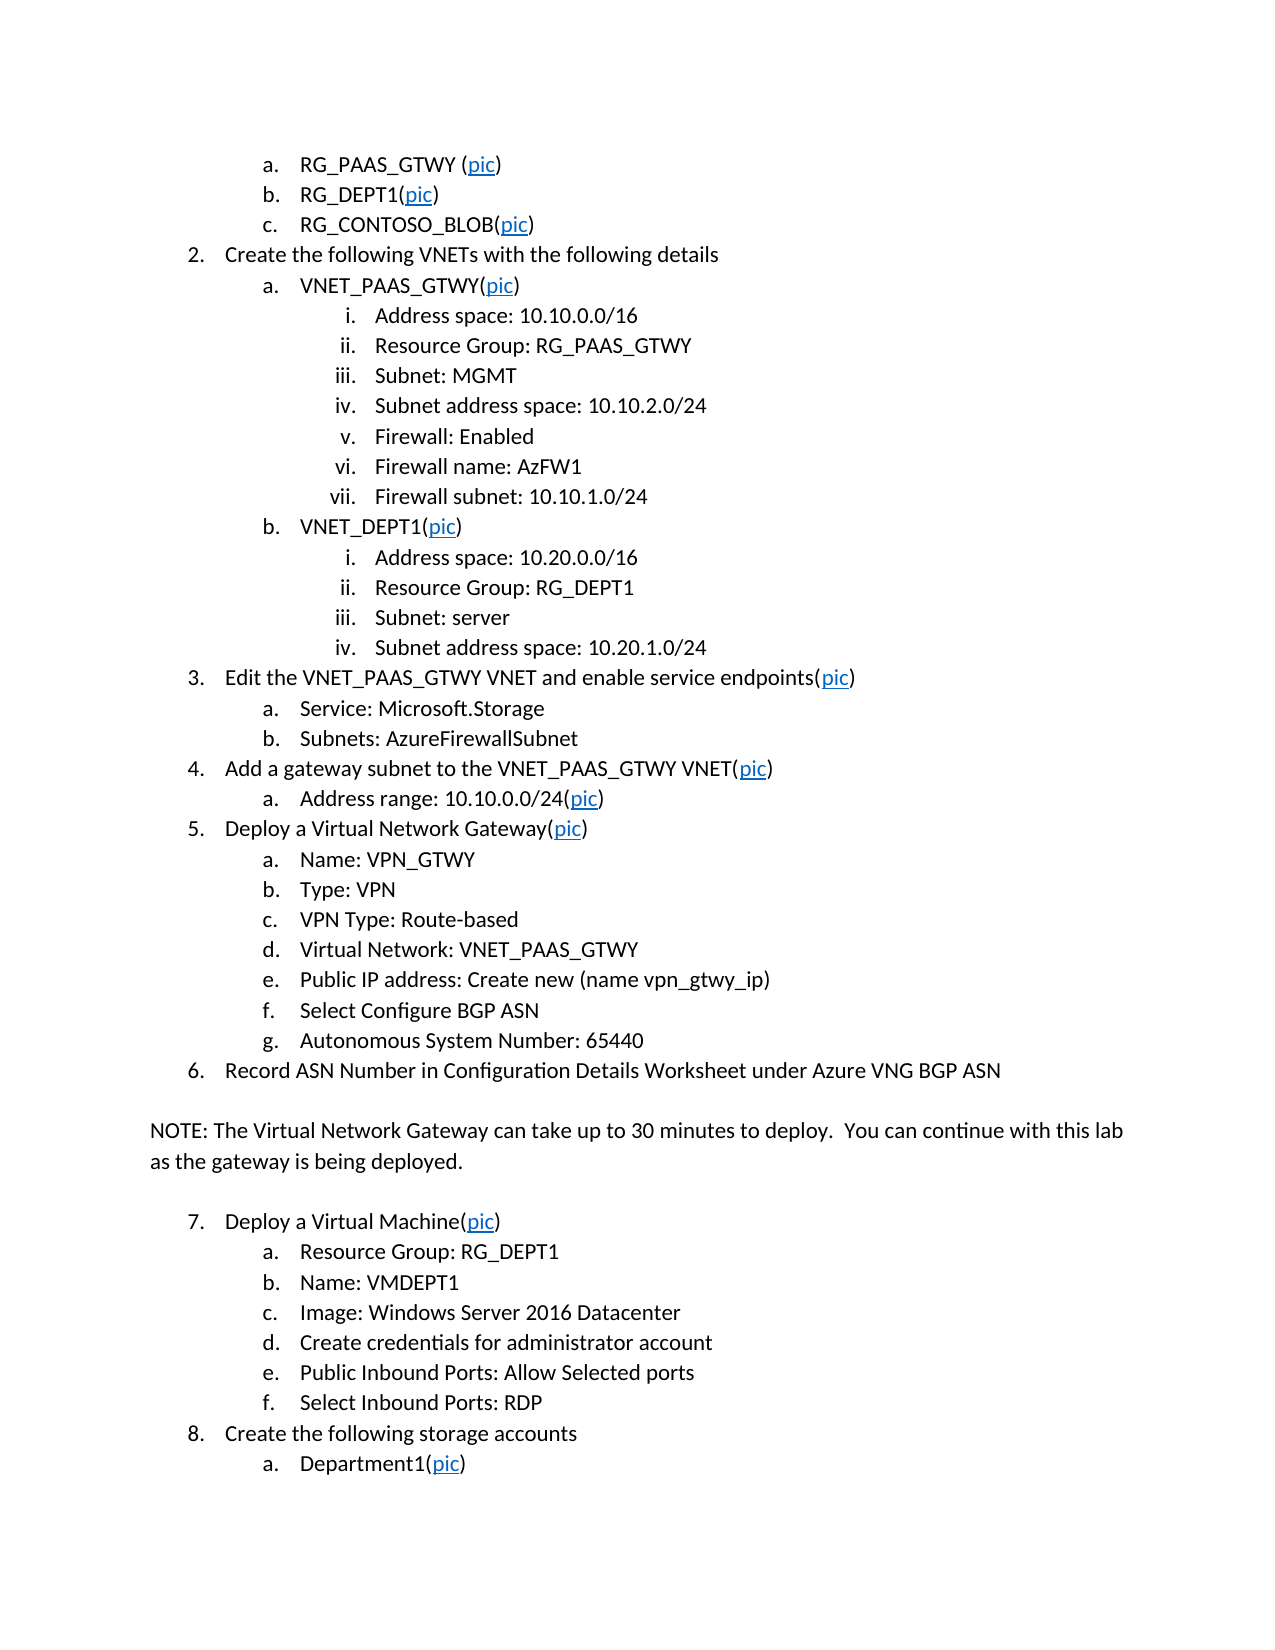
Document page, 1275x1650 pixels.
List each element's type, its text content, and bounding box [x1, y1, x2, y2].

list Subnet address space: 10.10.2.0/24 [356, 392, 1125, 420]
text NOTE: The Virtual Network Gateway can take up to 30 minutes to deploy. You can continue with this lab as the gateway is being deployed. [150, 1117, 1125, 1175]
list Subnets: AzureFirewallSubnet [262, 724, 1125, 752]
list Create the following VNETs with the following details [187, 241, 1125, 269]
list Address range: 10.10.0.0/24(pic) [262, 784, 1125, 812]
list Deploy a Virtual Network Gateway(pic) [187, 814, 1125, 843]
list VNET_PAAS_GTWY(pic) [262, 271, 1125, 299]
list Subnet address space: 10.20.1.0/24 [356, 633, 1125, 661]
list VPN Type: Route-based [262, 905, 1125, 933]
list RG_DEPT1(pic) [262, 180, 1125, 208]
list Deploy a Virtual Machine(pic) [187, 1207, 1125, 1235]
list Type: VPN [262, 875, 1125, 903]
list RG_CONTOSO_BLOB(pic) [262, 210, 1125, 238]
list RG_PAAS_GTWY (pic) [262, 150, 1125, 178]
list Select Configure BGP ASN [262, 996, 1125, 1024]
list Select Inbound Ports: RDP [262, 1388, 1125, 1417]
list Public IP address: Create new (name vpn_gtwy_ip) [262, 966, 1125, 994]
list Name: VMDEPT1 [262, 1268, 1125, 1296]
list Record ASN Number in Configuration Details Worksheet under Azure VNG BGP ASN [187, 1056, 1125, 1084]
list Create credentials for administrator account [262, 1328, 1125, 1356]
list VNET_DEPT1(pic) [262, 512, 1125, 541]
list Address space: 10.20.0.0/16 [356, 543, 1125, 571]
list Firewall name: AzFW1 [356, 452, 1125, 480]
list Resource Group: RG_DEPT1 [356, 573, 1125, 601]
list Autonomous System Number: 65440 [262, 1026, 1125, 1054]
list Firewall: Enabled [356, 422, 1125, 450]
list Subnet: server [356, 603, 1125, 631]
list Image: Windows Server 2016 Datacenter [262, 1298, 1125, 1326]
list Department1(pic) [262, 1449, 1125, 1477]
list Resource Group: RG_DEPT1 [262, 1237, 1125, 1266]
list Edit the VNET_PAAS_GTWY VNET and enable service endpoints(pic) [187, 663, 1125, 692]
list Name: VPN_GTWY [262, 845, 1125, 873]
list Firewall subnet: 10.10.1.0/24 [356, 482, 1125, 510]
list Virtual Network: VNET_PAAS_GTWY [262, 935, 1125, 963]
list Subnet: MGMT [356, 361, 1125, 389]
list Public Inbound Ports: Allow Selected ports [262, 1358, 1125, 1386]
list Create the following storage accounts [187, 1419, 1125, 1447]
list Resource Group: RG_PAAS_GTWY [356, 331, 1125, 359]
list Add a gateway subnet to the VNET_PAAS_GTWY VNET(pic) [187, 754, 1125, 782]
list Address space: 10.10.0.0/16 [356, 301, 1125, 329]
list Service: Microsoft.Storage [262, 694, 1125, 722]
